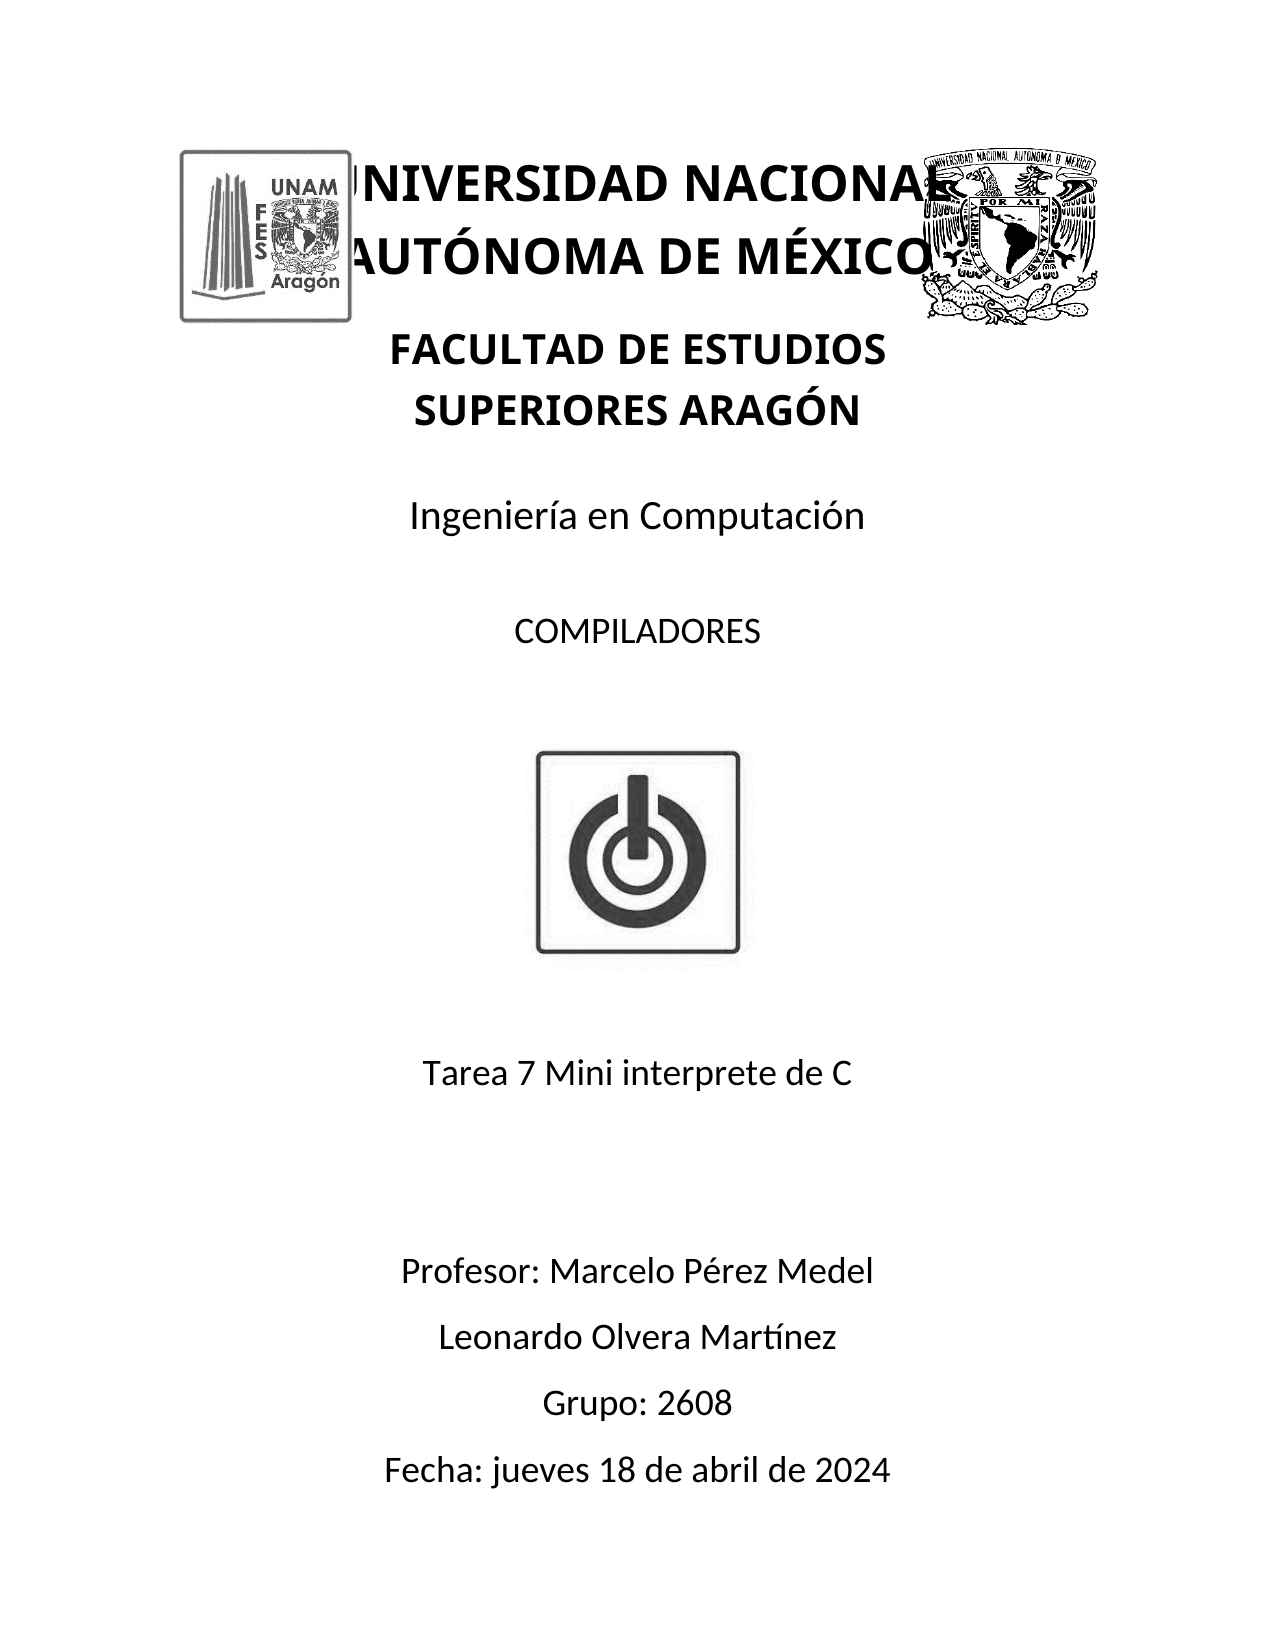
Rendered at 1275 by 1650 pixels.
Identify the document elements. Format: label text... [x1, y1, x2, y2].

text COMPILADORES [177, 607, 1098, 653]
text UNIVERSIDAD NACIONAL [355, 148, 920, 216]
picture [519, 734, 756, 971]
text Grupo: 2608 [177, 1379, 1098, 1425]
picture [177, 147, 355, 325]
text AUTÓNOMA DE MÉXICO [355, 221, 920, 289]
picture [920, 147, 1098, 325]
text Profesor: Marcelo Pérez Medel [177, 1247, 1098, 1293]
text Ingeniería en Computación [177, 489, 1098, 540]
text Fecha: jueves 18 de abril de 2024 [177, 1446, 1098, 1491]
text SUPERIORES ARAGÓN [177, 381, 1098, 438]
text Leonardo Olvera Martínez [177, 1313, 1098, 1359]
text Tarea 7 Mini interprete de C [177, 1049, 1098, 1094]
text FACULTAD DE ESTUDIOS [177, 320, 1098, 376]
